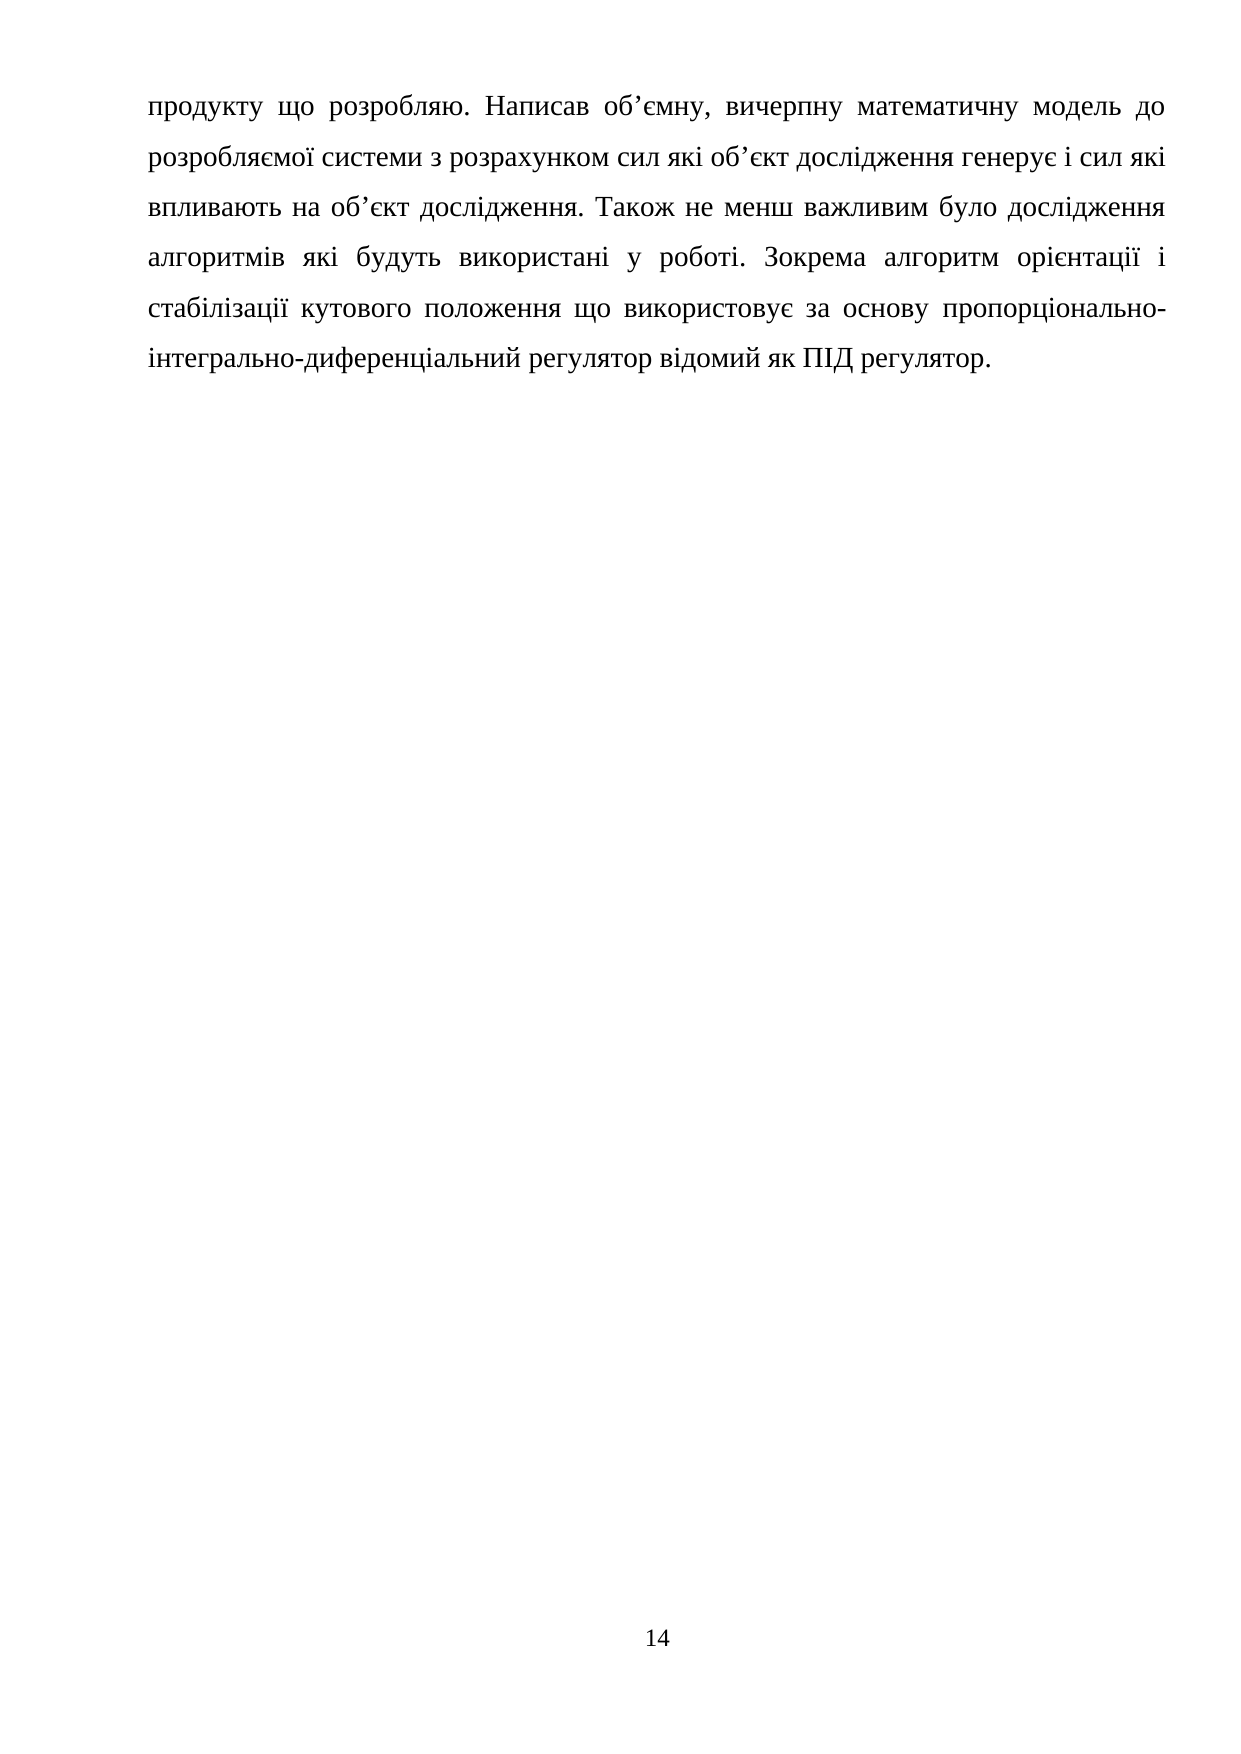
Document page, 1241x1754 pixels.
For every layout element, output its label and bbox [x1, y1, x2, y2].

text [148, 88, 1167, 374]
